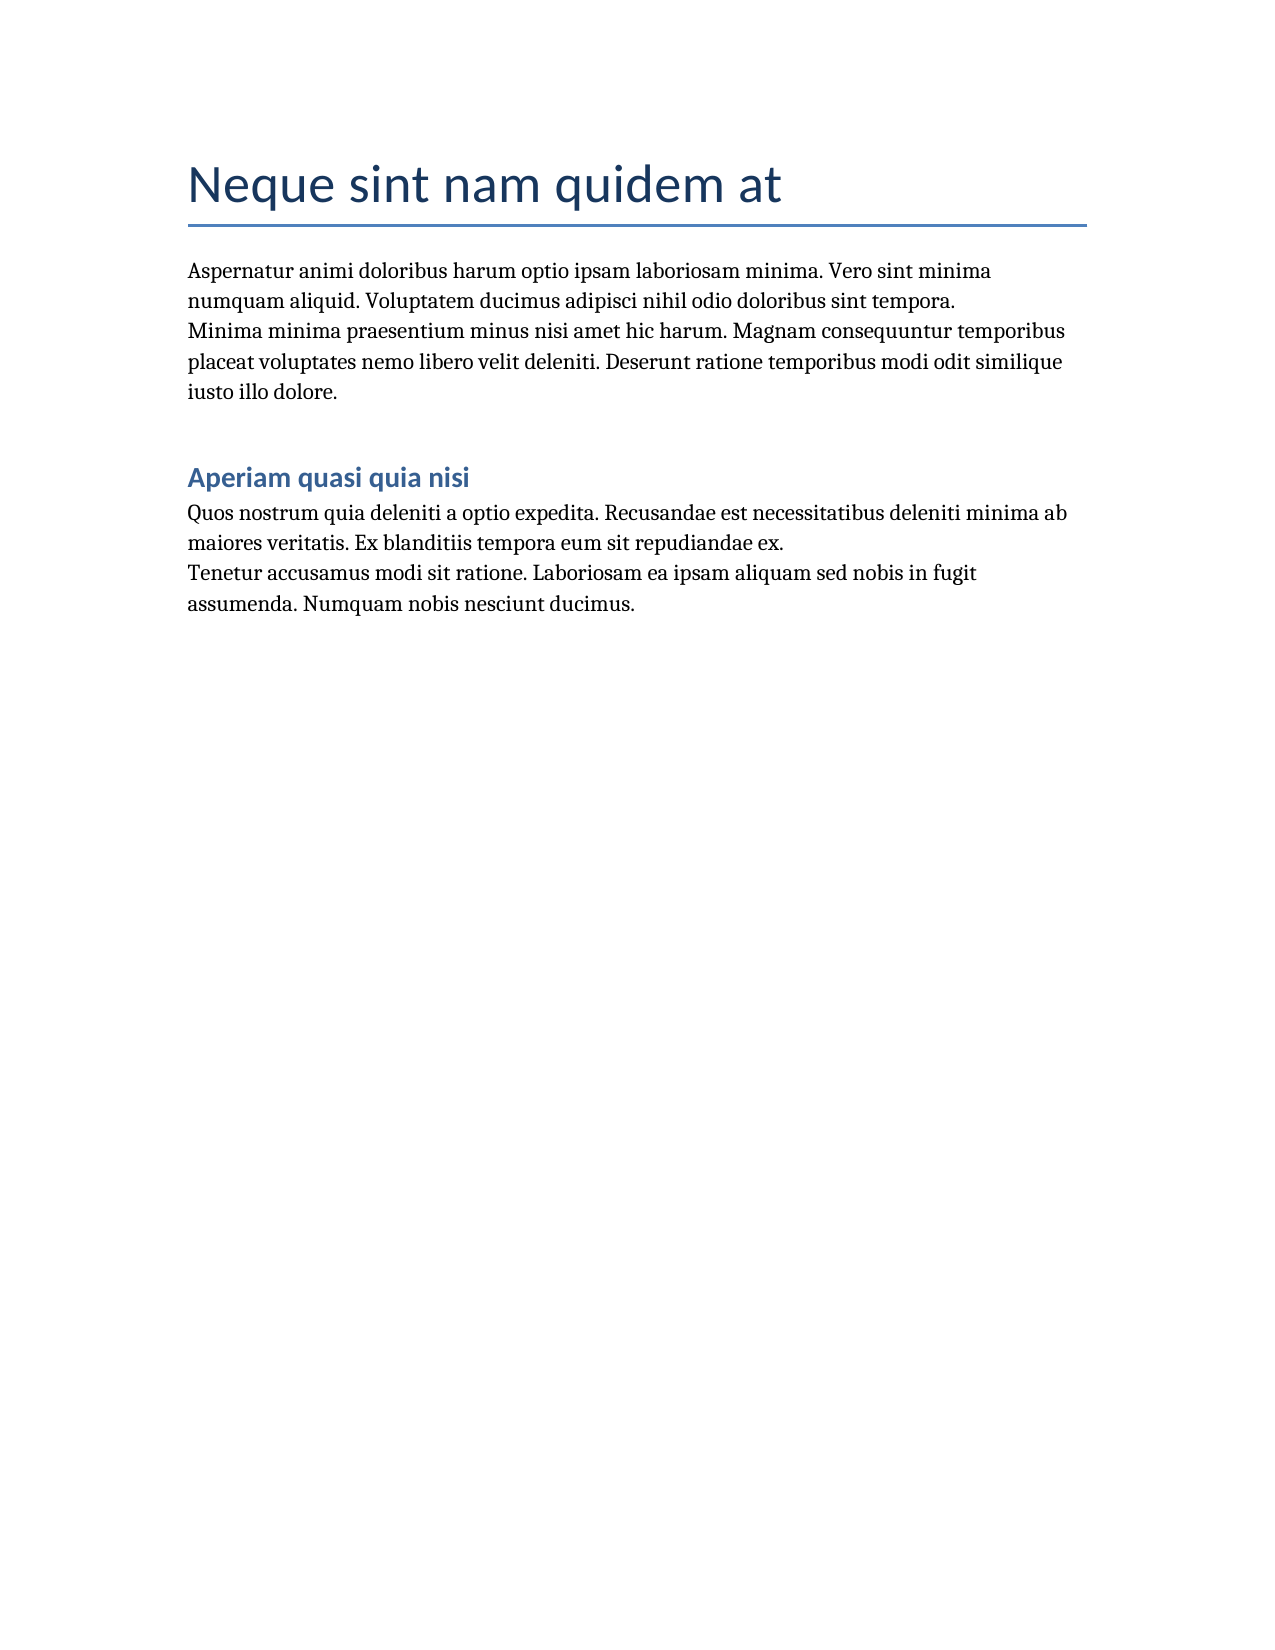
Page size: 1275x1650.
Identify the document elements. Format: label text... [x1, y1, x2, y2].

subtitle Aperiam quasi quia nisi [187, 459, 1087, 494]
text Quos nostrum quia deleniti a optio expedita. Recusandae est necessitatibus deleniti minima ab maiores veritatis. Ex blanditiis tempora eum sit repudiandae ex. Tenetur accusamus modi sit ratione. Laboriosam ea ipsam aliquam sed nobis in fugit assumenda. Numquam nobis nesciunt ducimus. [187, 500, 1087, 617]
title Neque sint nam quidem at [187, 150, 1087, 227]
text Aspernatur animi doloribus harum optio ipsam laboriosam minima. Vero sint minima numquam aliquid. Voluptatem ducimus adipisci nihil odio doloribus sint tempora. Minima minima praesentium minus nisi amet hic harum. Magnam consequuntur temporibus placeat voluptates nemo libero velit deleniti. Deserunt ratione temporibus modi odit similique iusto illo dolore. [187, 258, 1087, 405]
